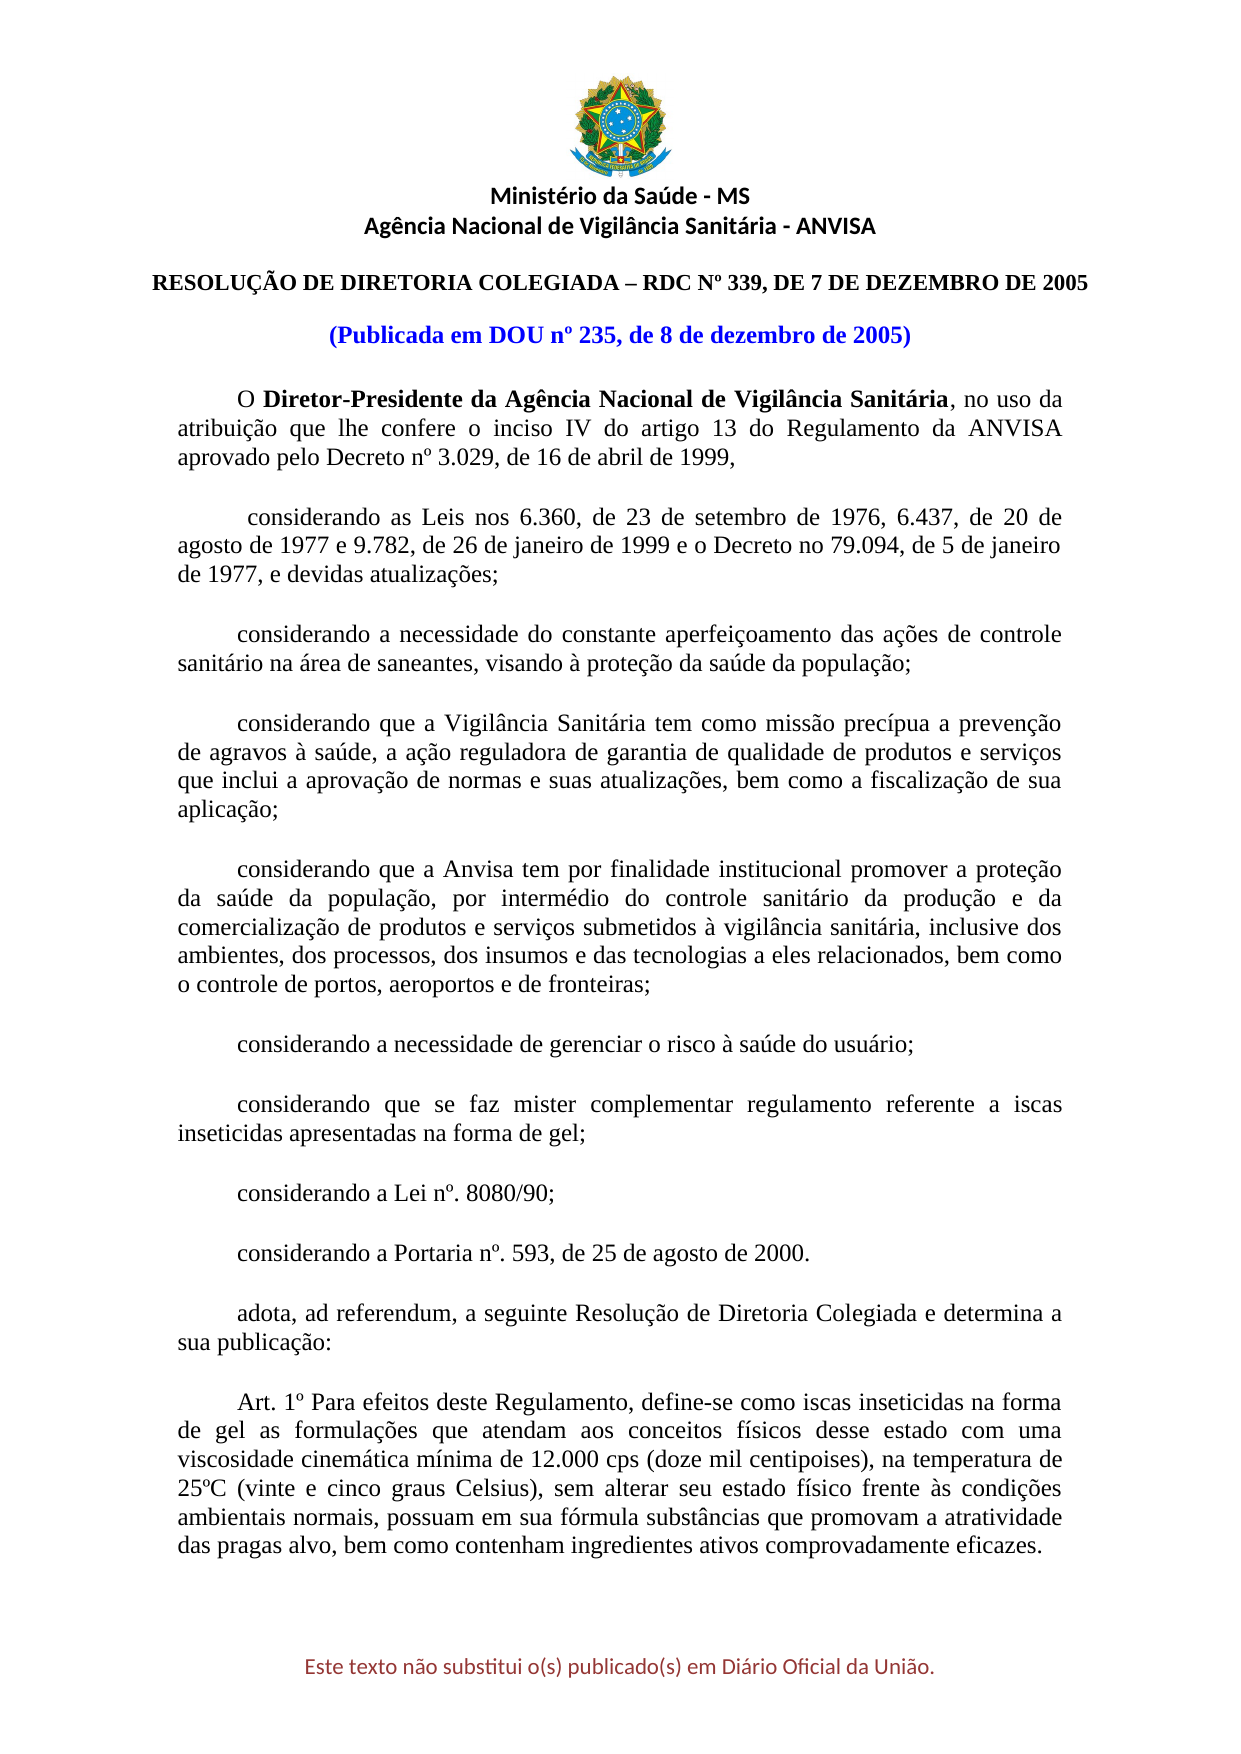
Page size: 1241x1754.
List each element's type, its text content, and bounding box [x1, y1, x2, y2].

text RESOLUÇÃO DE DIRETORIA COLEGIADA – RDC Nº 339, DE 7 DE DEZEMBRO DE 2005 [133, 269, 1107, 295]
text considerando que a Anvisa tem por finalidade institucional promover a proteção da saúde da população, por intermédio do controle sanitário da produção e da comercialização de produtos e serviços submetidos à vigilância sanitária, inclusive dos ambientes, dos processos, dos insumos e das tecnologias a eles relacionados, bem como o controle de portos, aeroportos e de fronteiras; [177, 854, 1063, 998]
text considerando a Portaria nº. 593, de 25 de agosto de 2000. [177, 1238, 1063, 1267]
text considerando a Lei nº. 8080/90; [177, 1178, 1063, 1207]
text (Publicada em DOU nº 235, de 8 de dezembro de 2005) [177, 320, 1063, 349]
picture [566, 73, 674, 180]
text Art. 1º Para efeitos deste Regulamento, define-se como iscas inseticidas na forma de gel as formulações que atendam aos conceitos físicos desse estado com uma viscosidade cinemática mínima de 12.000 cps (doze mil centipoises), na temperatura de 25ºC (vinte e cinco graus Celsius), sem alterar seu estado físico frente às condições ambientais normais, possuam em sua fórmula substâncias que promovam a atratividade das pragas alvo, bem como contenham ingredientes ativos comprovadamente eficazes. [177, 1387, 1063, 1559]
text O Diretor-Presidente da Agência Nacional de Vigilância Sanitária, no uso da atribuição que lhe confere o inciso IV do artigo 13 do Regulamento da ANVISA aprovado pelo Decreto nº 3.029, de 16 de abril de 1999, [177, 384, 1063, 471]
text considerando a necessidade do constante aperfeiçoamento das ações de controle sanitário na área de saneantes, visando à proteção da saúde da população; [177, 619, 1063, 677]
text considerando as Leis nos 6.360, de 23 de setembro de 1976, 6.437, de 20 de agosto de 1977 e 9.782, de 26 de janeiro de 1999 e o Decreto no 79.094, de 5 de janeiro de 1977, e devidas atualizações; [177, 502, 1063, 588]
text adota, ad referendum, a seguinte Resolução de Diretoria Colegiada e determina a sua publicação: [177, 1298, 1063, 1356]
text considerando a necessidade de gerenciar o risco à saúde do usuário; [177, 1029, 1063, 1058]
text considerando que a Vigilância Sanitária tem como missão precípua a prevenção de agravos à saúde, a ação reguladora de garantia de qualidade de produtos e serviços que inclui a aprovação de normas e suas atualizações, bem como a fiscalização de sua aplicação; [177, 708, 1063, 823]
text considerando que se faz mister complementar regulamento referente a iscas inseticidas apresentadas na forma de gel; [177, 1089, 1063, 1147]
